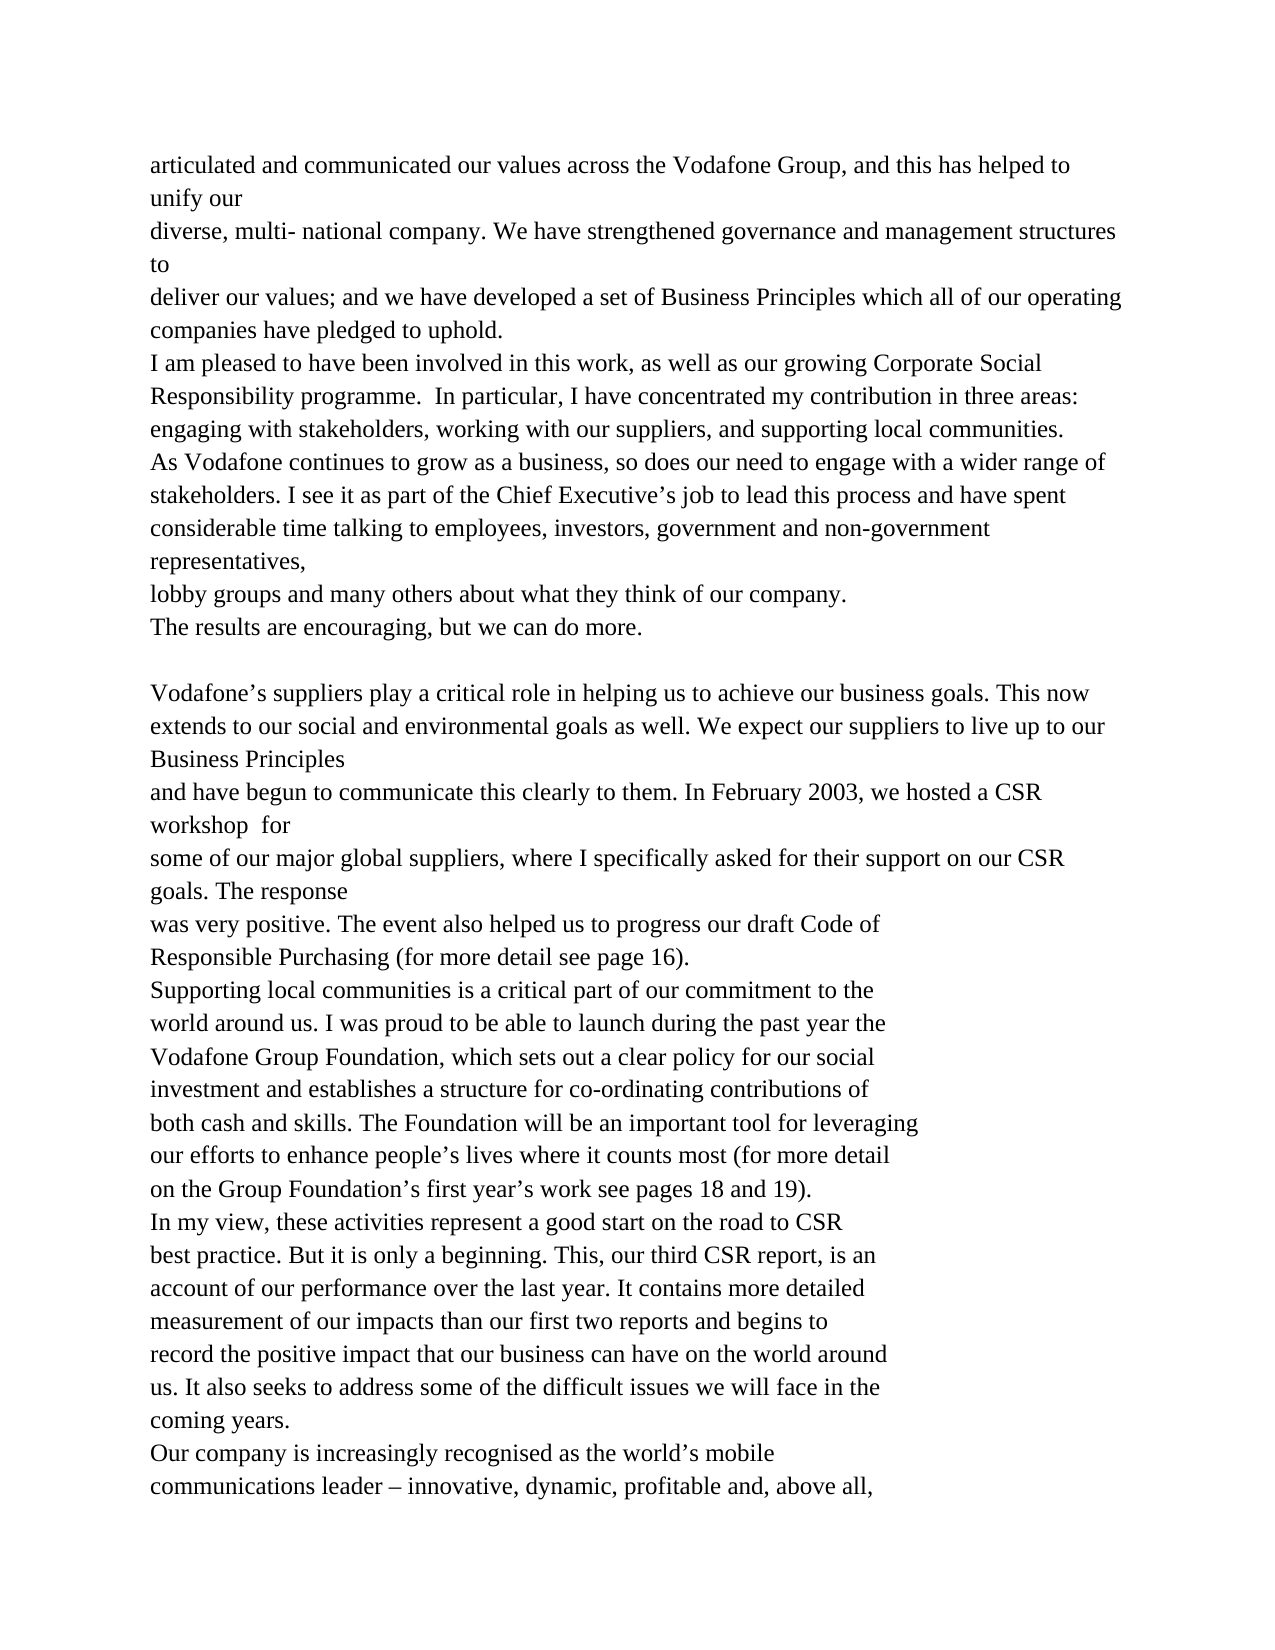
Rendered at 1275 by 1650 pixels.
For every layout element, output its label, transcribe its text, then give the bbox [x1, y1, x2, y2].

text coming years. [150, 1405, 1125, 1433]
text considerable time talking to employees, investors, government and non-government representatives, [150, 513, 1125, 575]
text was very positive. The event also helped us to progress our draft Code of [150, 909, 1125, 938]
text The results are encouraging, but we can do more. [150, 612, 1125, 641]
text lobby groups and many others about what they think of our company. [150, 579, 1125, 608]
text diverse, multi- national company. We have strengthened governance and management structures to [150, 216, 1125, 278]
text stakeholders. I see it as part of the Chief Executive’s job to lead this process and have spent [150, 480, 1125, 509]
text I am pleased to have been involved in this work, as well as our growing Corporate Social [150, 348, 1125, 377]
text Business Principles [150, 744, 1125, 773]
text and have begun to communicate this clearly to them. In February 2003, we hosted a CSR workshop for [150, 777, 1125, 839]
text our efforts to enhance people’s lives where it counts most (for more detail [150, 1141, 1125, 1169]
text both cash and skills. The Foundation will be an important tool for leveraging [150, 1108, 1125, 1136]
text account of our performance over the last year. It contains more detailed [150, 1273, 1125, 1301]
text best practice. But it is only a beginning. This, our third CSR report, is an [150, 1240, 1125, 1268]
text measurement of our impacts than our first two reports and begins to [150, 1306, 1125, 1334]
text investment and establishes a structure for co-ordinating contributions of [150, 1074, 1125, 1103]
text extends to our social and environmental goals as well. We expect our suppliers to live up to our [150, 711, 1125, 740]
text Our company is increasingly recognised as the world’s mobile [150, 1438, 1125, 1467]
text In my view, these activities represent a good start on the road to CSR [150, 1207, 1125, 1235]
text companies have pledged to uphold. [150, 315, 1125, 344]
text articulated and communicated our values across the Vodafone Group, and this has helped to unify our [150, 150, 1125, 212]
text Vodafone Group Foundation, which sets out a clear policy for our social [150, 1042, 1125, 1070]
text world around us. I was proud to be able to launch during the past year the [150, 1008, 1125, 1037]
text on the Group Foundation’s first year’s work see pages 18 and 19). [150, 1174, 1125, 1202]
text As Vodafone continues to grow as a business, so does our need to engage with a wider range of [150, 447, 1125, 476]
text us. It also seeks to address some of the difficult issues we will face in the [150, 1372, 1125, 1401]
text Supporting local communities is a critical part of our commitment to the [150, 976, 1125, 1004]
text deliver our values; and we have developed a set of Business Principles which all of our operating [150, 282, 1125, 311]
text engaging with stakeholders, working with our suppliers, and supporting local communities. [150, 414, 1125, 443]
text record the positive impact that our business can have on the world around [150, 1339, 1125, 1367]
text Responsible Purchasing (for more detail see page 16). [150, 942, 1125, 971]
text Vodafone’s suppliers play a critical role in helping us to achieve our business goals. This now [150, 678, 1125, 707]
text some of our major global suppliers, where I specifically asked for their support on our CSR goals. The response [150, 843, 1125, 905]
text communications leader – innovative, dynamic, profitable and, above all, [150, 1471, 1125, 1499]
text Responsibility programme. In particular, I have concentrated my contribution in three areas: [150, 381, 1125, 410]
